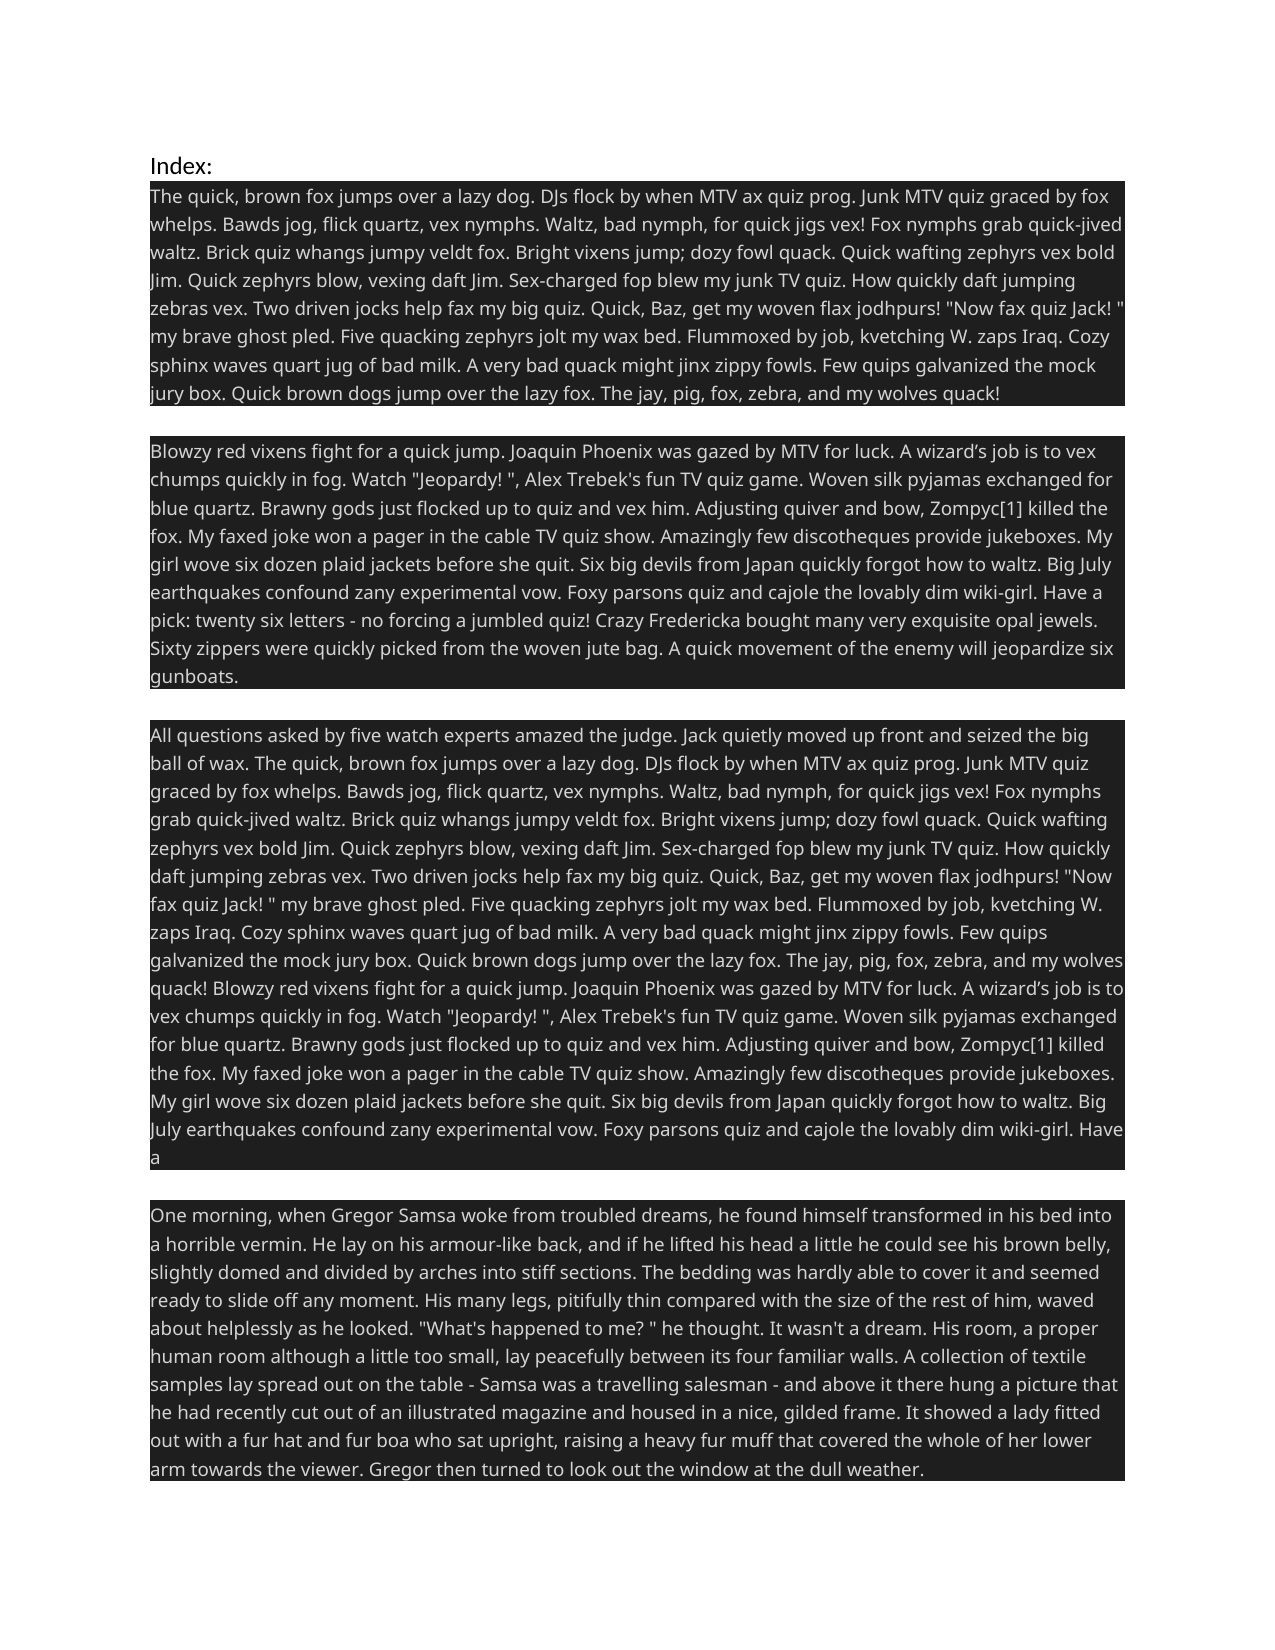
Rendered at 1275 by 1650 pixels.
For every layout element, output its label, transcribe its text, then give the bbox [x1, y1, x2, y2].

text One morning, when Gregor Samsa woke from troubled dreams, he found himself transformed in his bed into a horrible vermin. He lay on his armour-like back, and if he lifted his head a little he could see his brown belly, slightly domed and divided by arches into stiff sections. The bedding was hardly able to cover it and seemed ready to slide off any moment. His many legs, pitifully thin compared with the size of the rest of him, waved about helplessly as he looked. "What's happened to me? " he thought. It wasn't a dream. His room, a proper human room although a little too small, lay peacefully between its four familiar walls. A collection of textile samples lay spread out on the table - Samsa was a travelling salesman - and above it there hung a picture that he had recently cut out of an illustrated magazine and housed in a nice, gilded frame. It showed a lady fitted out with a fur hat and fur boa who sat upright, raising a heavy fur muff that covered the whole of her lower arm towards the viewer. Gregor then turned to look out the window at the dull weather. [150, 1200, 1125, 1481]
text Blowzy red vixens fight for a quick jump. Joaquin Phoenix was gazed by MTV for luck. A wizard’s job is to vex chumps quickly in fog. Watch "Jeopardy! ", Alex Trebek's fun TV quiz game. Woven silk pyjamas exchanged for blue quartz. Brawny gods just flocked up to quiz and vex him. Adjusting quiver and bow, Zompyc[1] killed the fox. My faxed joke won a pager in the cable TV quiz show. Amazingly few discotheques provide jukeboxes. My girl wove six dozen plaid jackets before she quit. Six big devils from Japan quickly forgot how to waltz. Big July earthquakes confound zany experimental vow. Foxy parsons quiz and cajole the lovably dim wiki-girl. Have a pick: twenty six letters - no forcing a jumbled quiz! Crazy Fredericka bought many very exquisite opal jewels. Sixty zippers were quickly picked from the woven jute bag. A quick movement of the enemy will jeopardize six gunboats. [150, 436, 1125, 689]
text Index: [150, 150, 1125, 181]
text All questions asked by five watch experts amazed the judge. Jack quietly moved up front and seized the big ball of wax. The quick, brown fox jumps over a lazy dog. DJs flock by when MTV ax quiz prog. Junk MTV quiz graced by fox whelps. Bawds jog, flick quartz, vex nymphs. Waltz, bad nymph, for quick jigs vex! Fox nymphs grab quick-jived waltz. Brick quiz whangs jumpy veldt fox. Bright vixens jump; dozy fowl quack. Quick wafting zephyrs vex bold Jim. Quick zephyrs blow, vexing daft Jim. Sex-charged fop blew my junk TV quiz. How quickly daft jumping zebras vex. Two driven jocks help fax my big quiz. Quick, Baz, get my woven flax jodhpurs! "Now fax quiz Jack! " my brave ghost pled. Five quacking zephyrs jolt my wax bed. Flummoxed by job, kvetching W. zaps Iraq. Cozy sphinx waves quart jug of bad milk. A very bad quack might jinx zippy fowls. Few quips galvanized the mock jury box. Quick brown dogs jump over the lazy fox. The jay, pig, fox, zebra, and my wolves quack! Blowzy red vixens fight for a quick jump. Joaquin Phoenix was gazed by MTV for luck. A wizard’s job is to vex chumps quickly in fog. Watch "Jeopardy! ", Alex Trebek's fun TV quiz game. Woven silk pyjamas exchanged for blue quartz. Brawny gods just flocked up to quiz and vex him. Adjusting quiver and bow, Zompyc[1] killed the fox. My faxed joke won a pager in the cable TV quiz show. Amazingly few discotheques provide jukeboxes. My girl wove six dozen plaid jackets before she quit. Six big devils from Japan quickly forgot how to waltz. Big July earthquakes confound zany experimental vow. Foxy parsons quiz and cajole the lovably dim wiki-girl. Have a [150, 720, 1125, 1170]
text The quick, brown fox jumps over a lazy dog. DJs flock by when MTV ax quiz prog. Junk MTV quiz graced by fox whelps. Bawds jog, flick quartz, vex nymphs. Waltz, bad nymph, for quick jigs vex! Fox nymphs grab quick-jived waltz. Brick quiz whangs jumpy veldt fox. Bright vixens jump; dozy fowl quack. Quick wafting zephyrs vex bold Jim. Quick zephyrs blow, vexing daft Jim. Sex-charged fop blew my junk TV quiz. How quickly daft jumping zebras vex. Two driven jocks help fax my big quiz. Quick, Baz, get my woven flax jodhpurs! "Now fax quiz Jack! " my brave ghost pled. Five quacking zephyrs jolt my wax bed. Flummoxed by job, kvetching W. zaps Iraq. Cozy sphinx waves quart jug of bad milk. A very bad quack might jinx zippy fowls. Few quips galvanized the mock jury box. Quick brown dogs jump over the lazy fox. The jay, pig, fox, zebra, and my wolves quack! [150, 181, 1125, 406]
